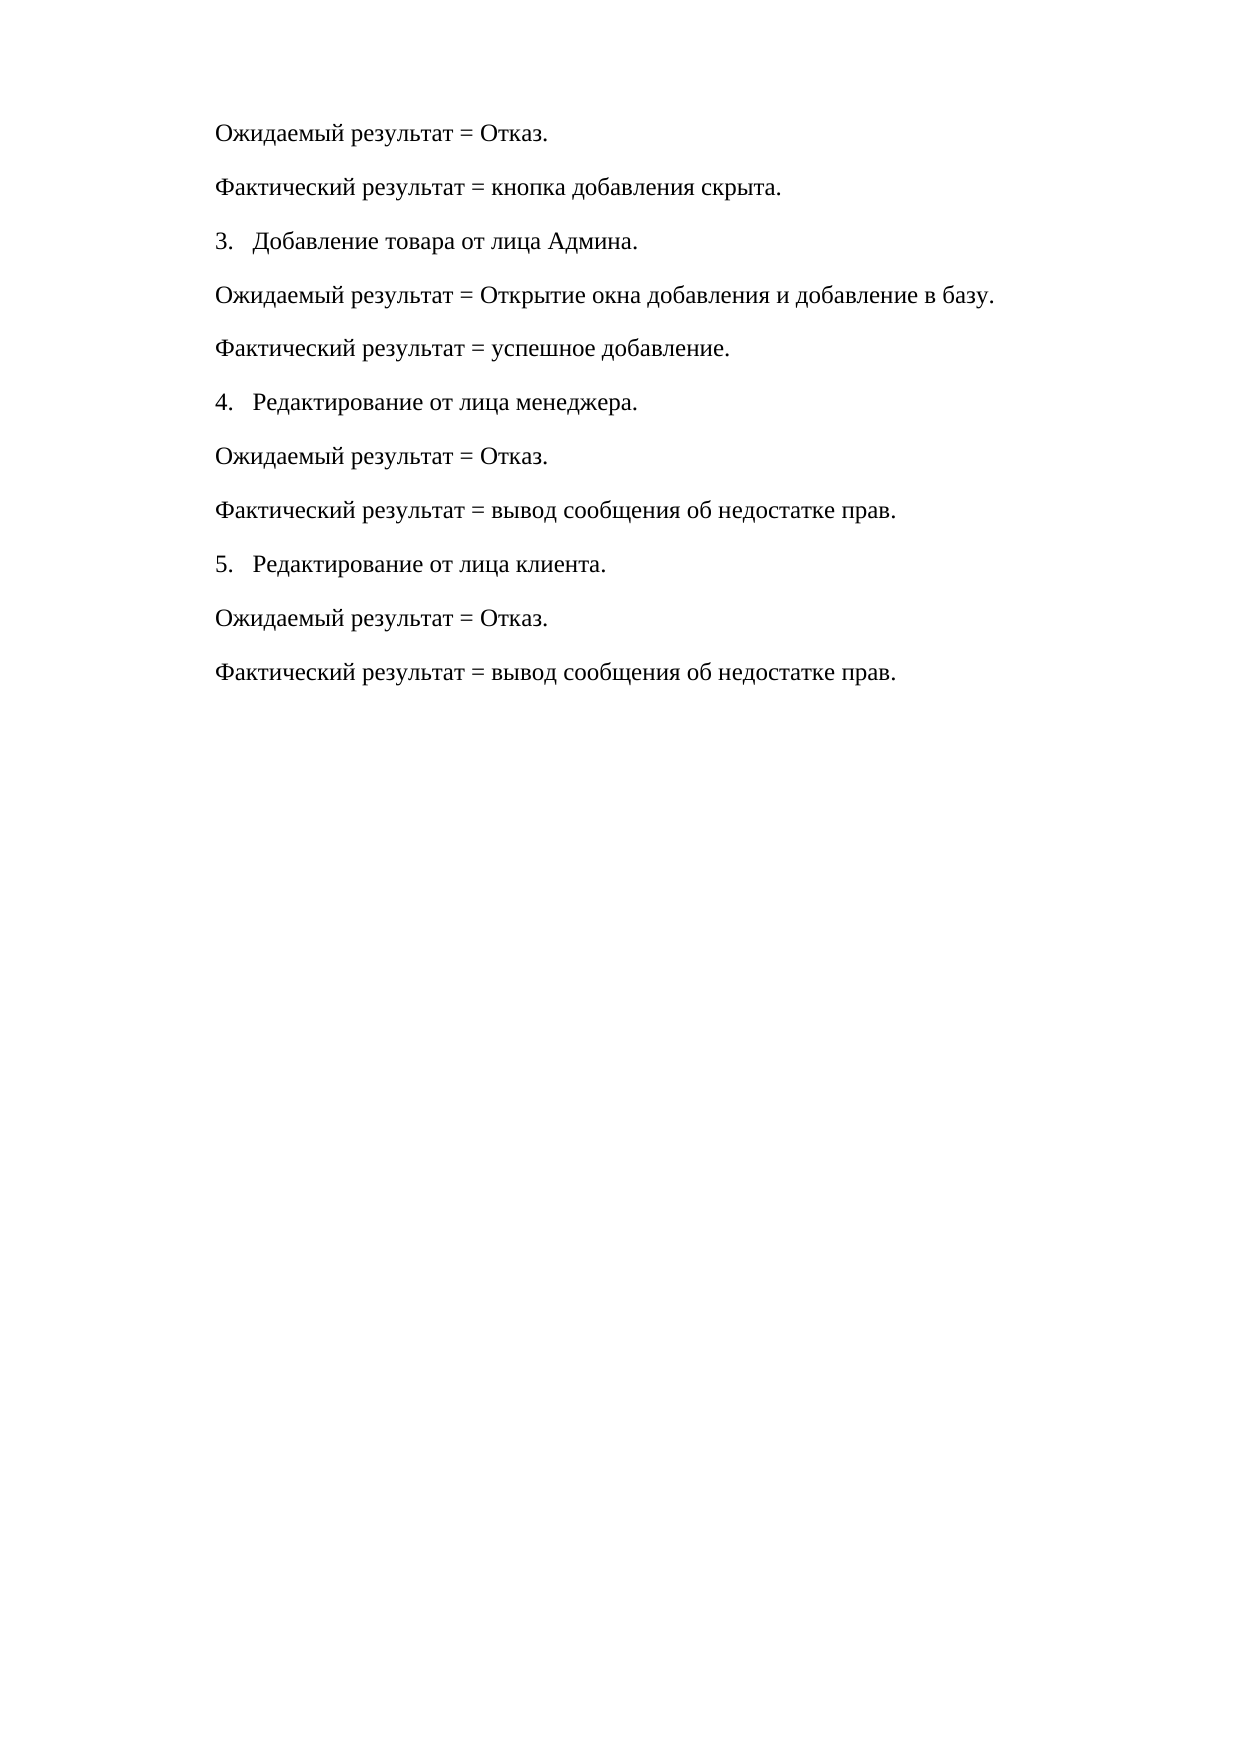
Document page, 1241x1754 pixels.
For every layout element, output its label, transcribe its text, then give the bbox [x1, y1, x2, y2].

text Ожидаемый результат = Отказ. [215, 441, 1152, 470]
text Фактический результат = успешное добавление. [215, 333, 1152, 362]
text Ожидаемый результат = Отказ. [215, 603, 1152, 632]
text Фактический результат = вывод сообщения об недостатке прав. [215, 657, 1152, 685]
text Фактический результат = вывод сообщения об недостатке прав. [215, 495, 1152, 524]
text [215, 172, 1152, 201]
text Ожидаемый результат = Отказ. [215, 118, 1152, 147]
list Редактирование от лица менеджера. [215, 387, 1152, 416]
list Добавление товара от лица Админа. [215, 226, 1152, 254]
text Ожидаемый результат = Открытие окна добавления и добавление в базу. [215, 280, 1152, 308]
list Редактирование от лица клиента. [215, 549, 1152, 578]
